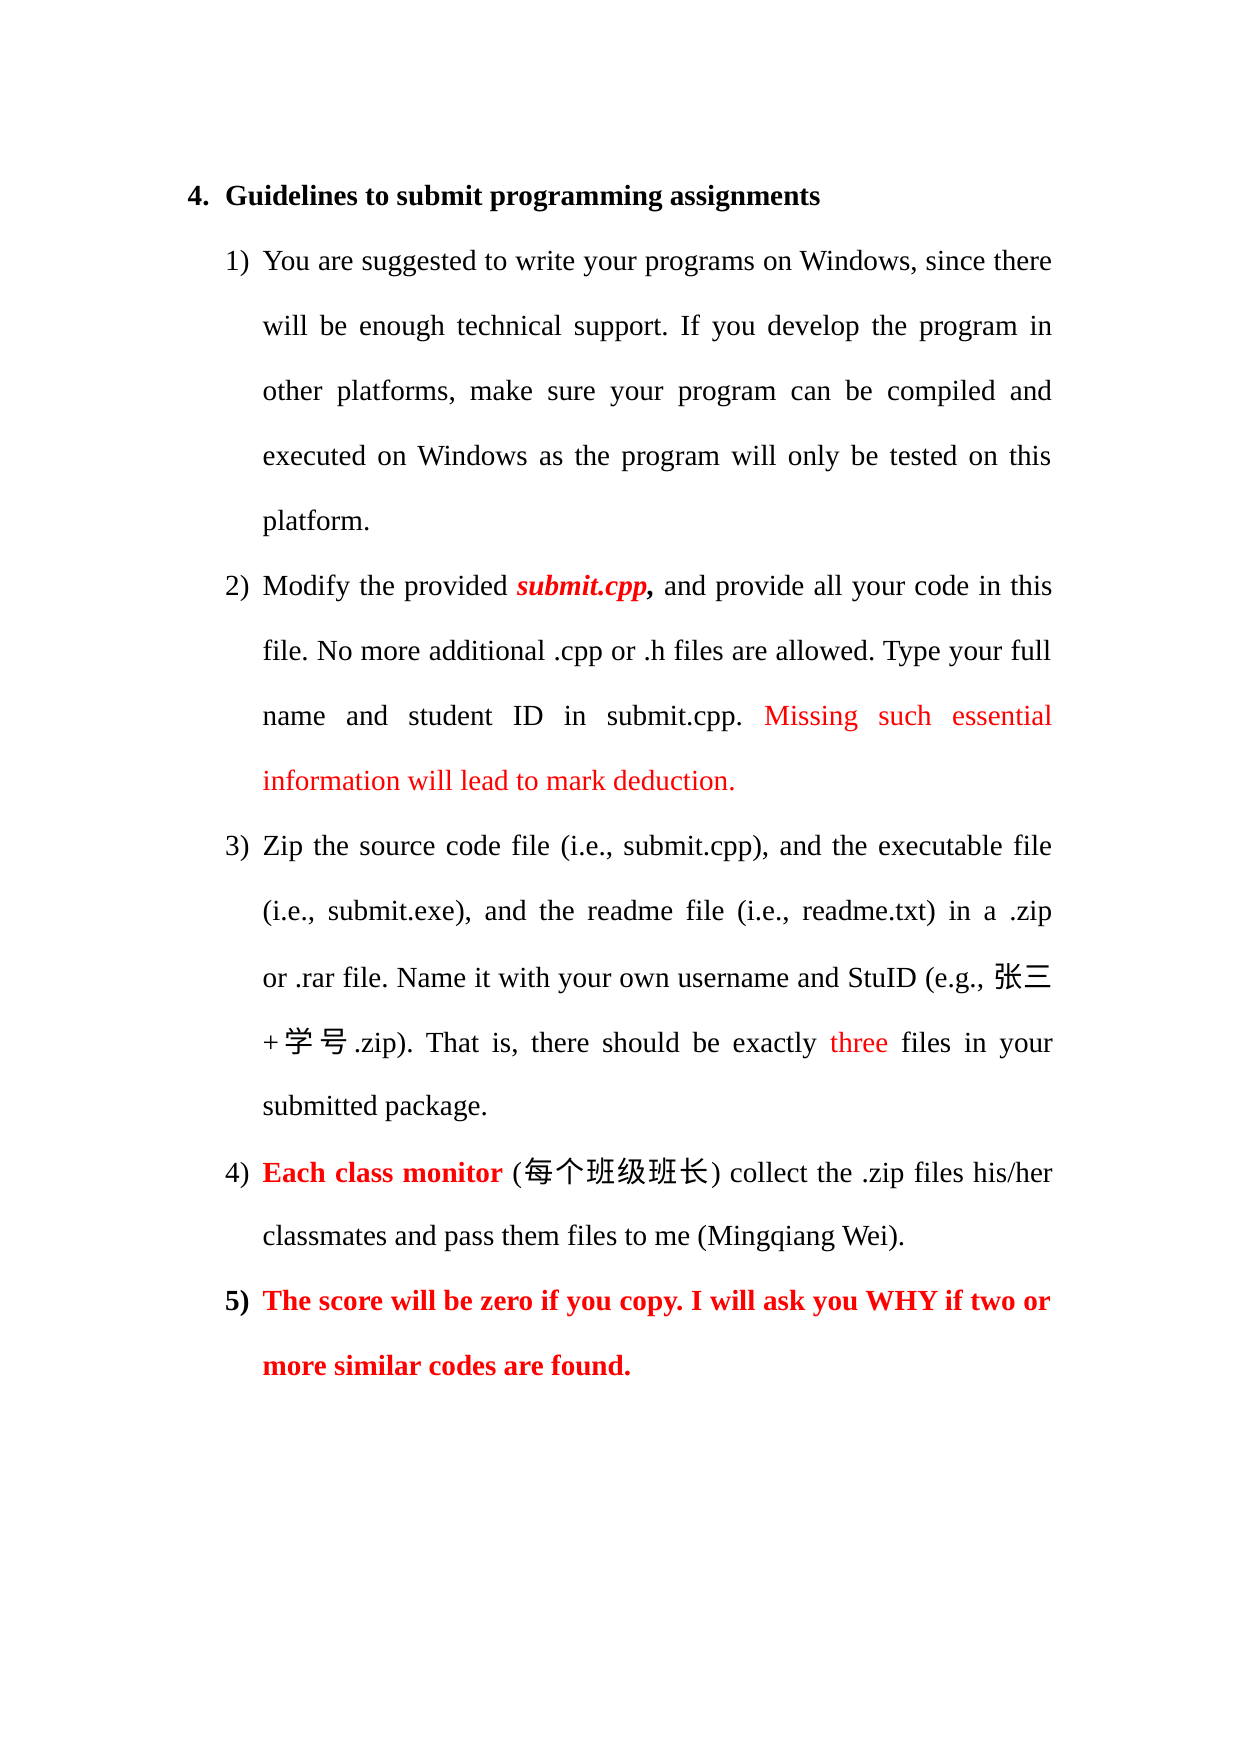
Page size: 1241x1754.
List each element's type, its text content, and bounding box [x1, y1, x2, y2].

list Each class monitor (每个班级班长) collect the .zip files his/her classmates and pass them files to me (Mingqiang Wei). [225, 1137, 1053, 1267]
list Guidelines to submit programming assignments [187, 162, 1053, 227]
list The score will be zero if you copy. I will ask you WHY if two or more similar codes are found. [225, 1267, 1053, 1397]
list You are suggested to write your programs on Windows, since there will be enough technical support. If you develop the program in other platforms, make sure your program can be compiled and executed on Windows as the program will only be tested on this platform. [225, 227, 1053, 552]
list Modify the provided submit.cpp, and provide all your code in this file. No more additional .cpp or .h files are allowed. Type your full name and student ID in submit.cpp. Missing such essential information will lead to mark deduction. [225, 552, 1053, 812]
list Zip the source code file (i.e., submit.cpp), and the executable file (i.e., submit.exe), and the readme file (i.e., readme.txt) in a .zip or .rar file. Name it with your own username and StuID (e.g., 张三+学号.zip). That is, there should be exactly three files in your submitted package. [225, 812, 1053, 1137]
